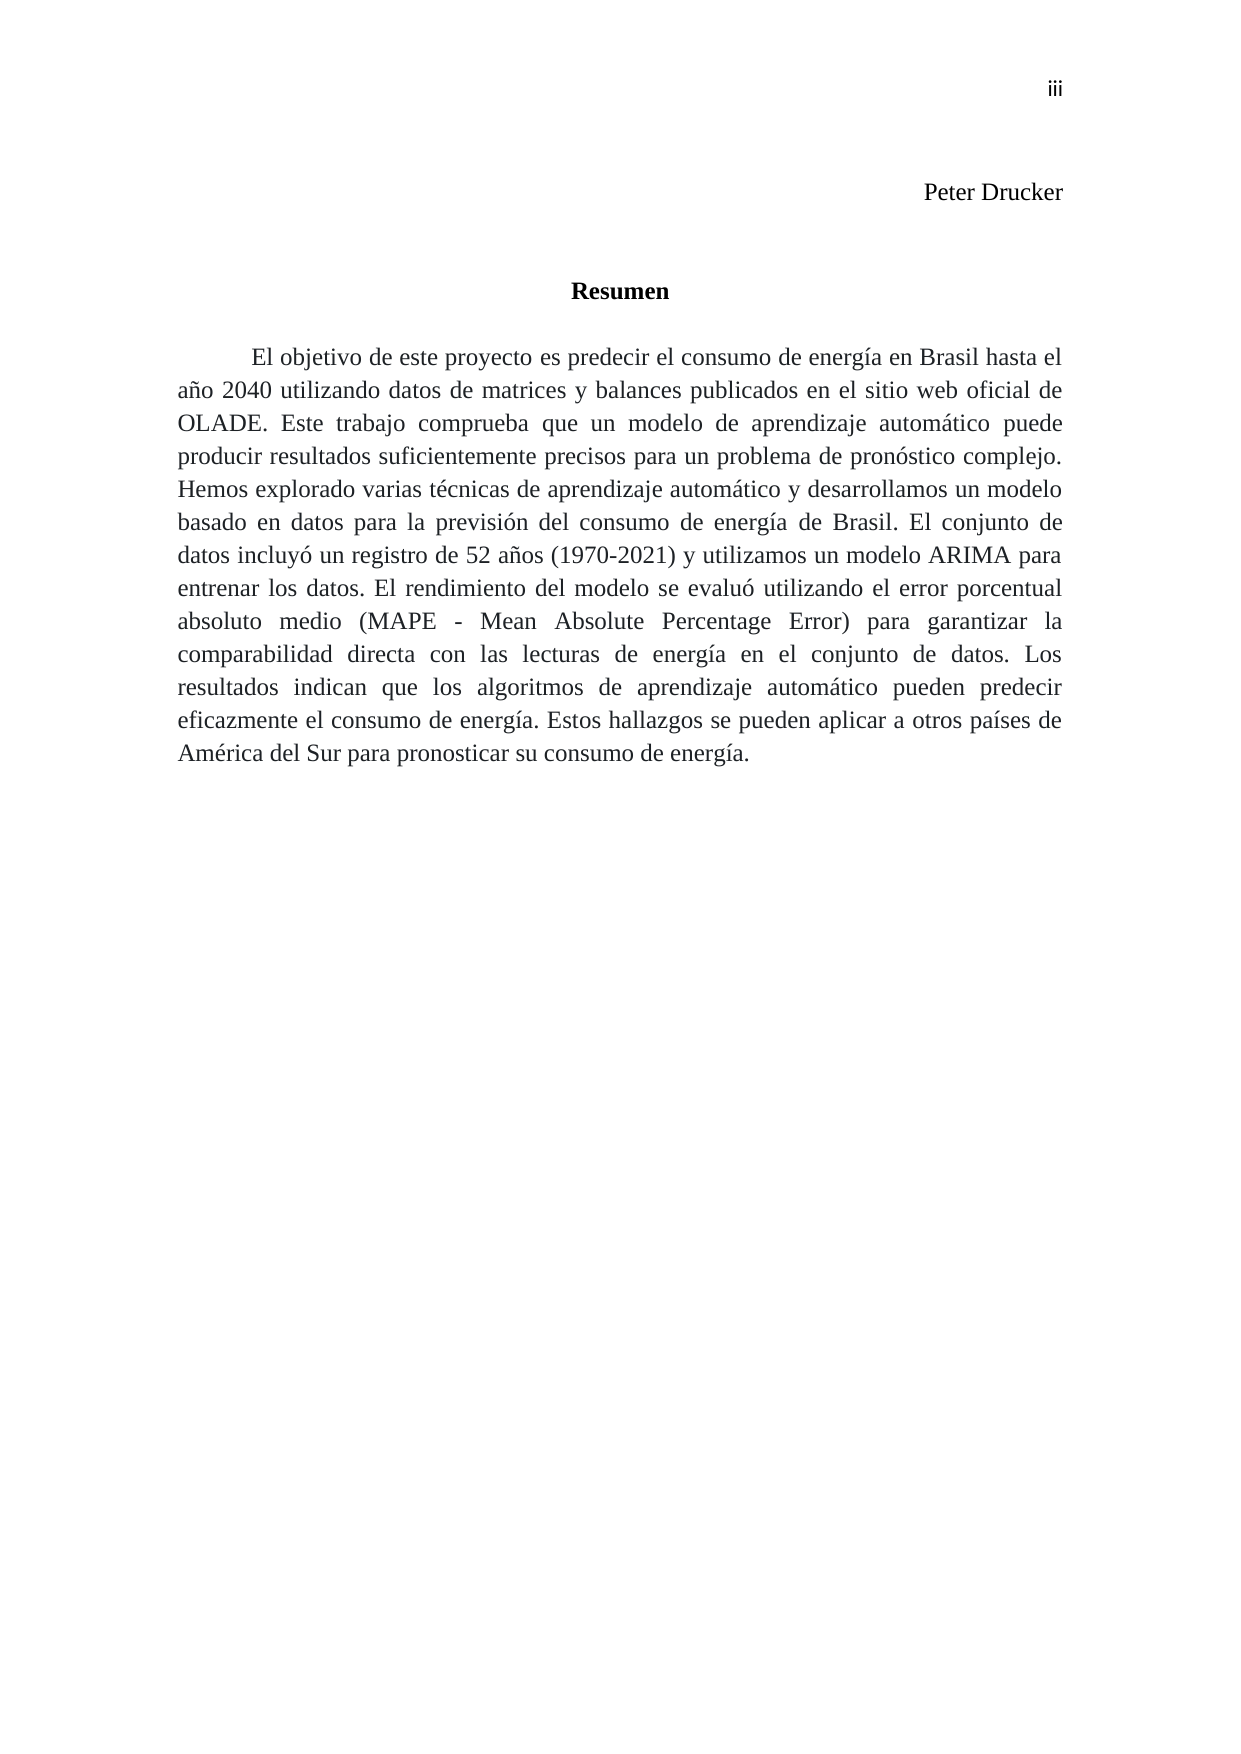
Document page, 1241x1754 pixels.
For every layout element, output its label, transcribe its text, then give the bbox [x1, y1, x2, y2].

text Resumen [177, 276, 1063, 304]
text El objetivo de este proyecto es predecir el consumo de energía en Brasil hasta el año 2040 utilizando datos de matrices y balances publicados en el sitio web oficial de OLADE. Este trabajo comprueba que un modelo de aprendizaje automático puede producir resultados suficientemente precisos para un problema de pronóstico complejo. Hemos explorado varias técnicas de aprendizaje automático y desarrollamos un modelo basado en datos para la previsión del consumo de energía de Brasil. El conjunto de datos incluyó un registro de 52 años (1970-2021) y utilizamos un modelo ARIMA para entrenar los datos. El rendimiento del modelo se evaluó utilizando el error porcentual absoluto medio (MAPE - Mean Absolute Percentage Error) para garantizar la comparabilidad directa con las lecturas de energía en el conjunto de datos. Los resultados indican que los algoritmos de aprendizaje automático pueden predecir eficazmente el consumo de energía. Estos hallazgos se pueden aplicar a otros países de América del Sur para pronosticar su consumo de energía. [177, 342, 1063, 767]
text Peter Drucker [177, 177, 1063, 206]
